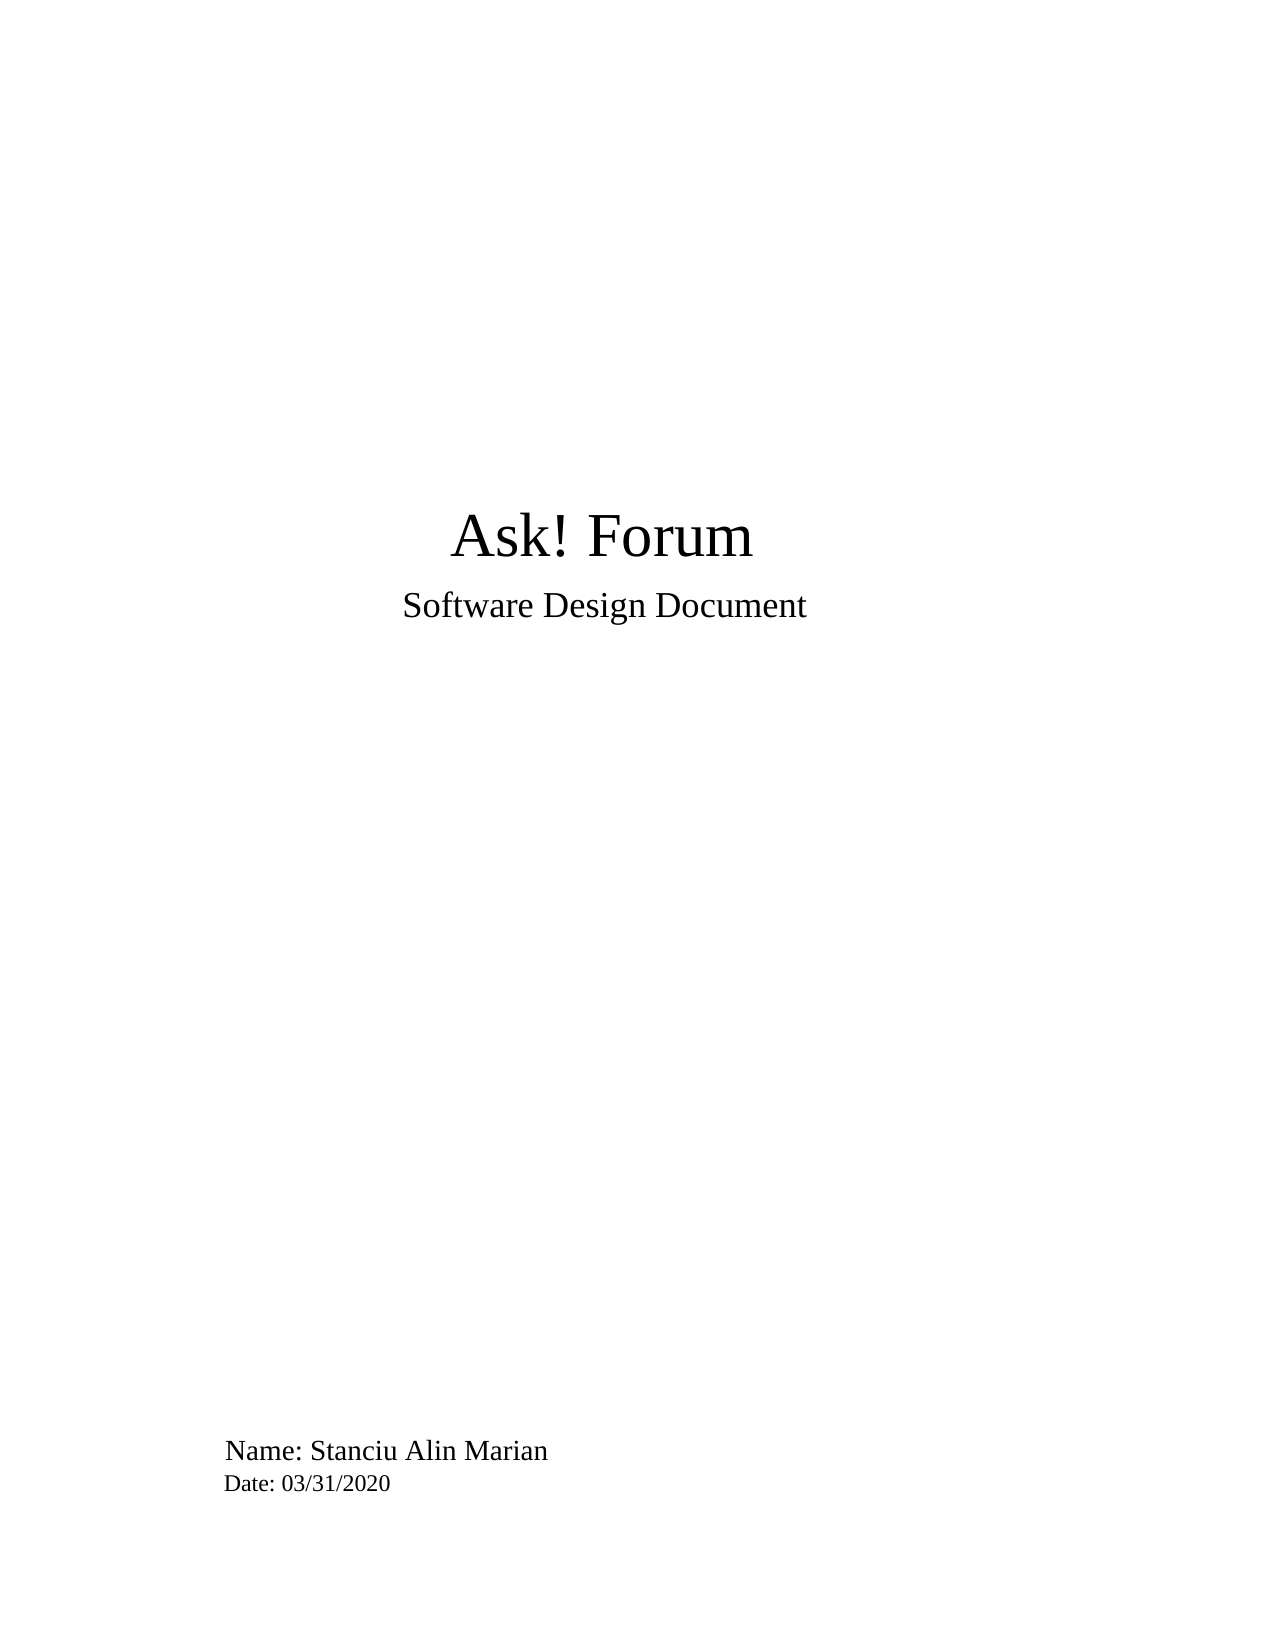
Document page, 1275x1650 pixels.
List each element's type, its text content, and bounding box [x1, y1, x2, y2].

text Software Design Document [374, 584, 1050, 626]
text Date: 03/31/2020 [223, 1469, 1050, 1497]
text Ask! Forum [375, 498, 1050, 570]
text Name: Stanciu Alin Marian [225, 1433, 567, 1467]
